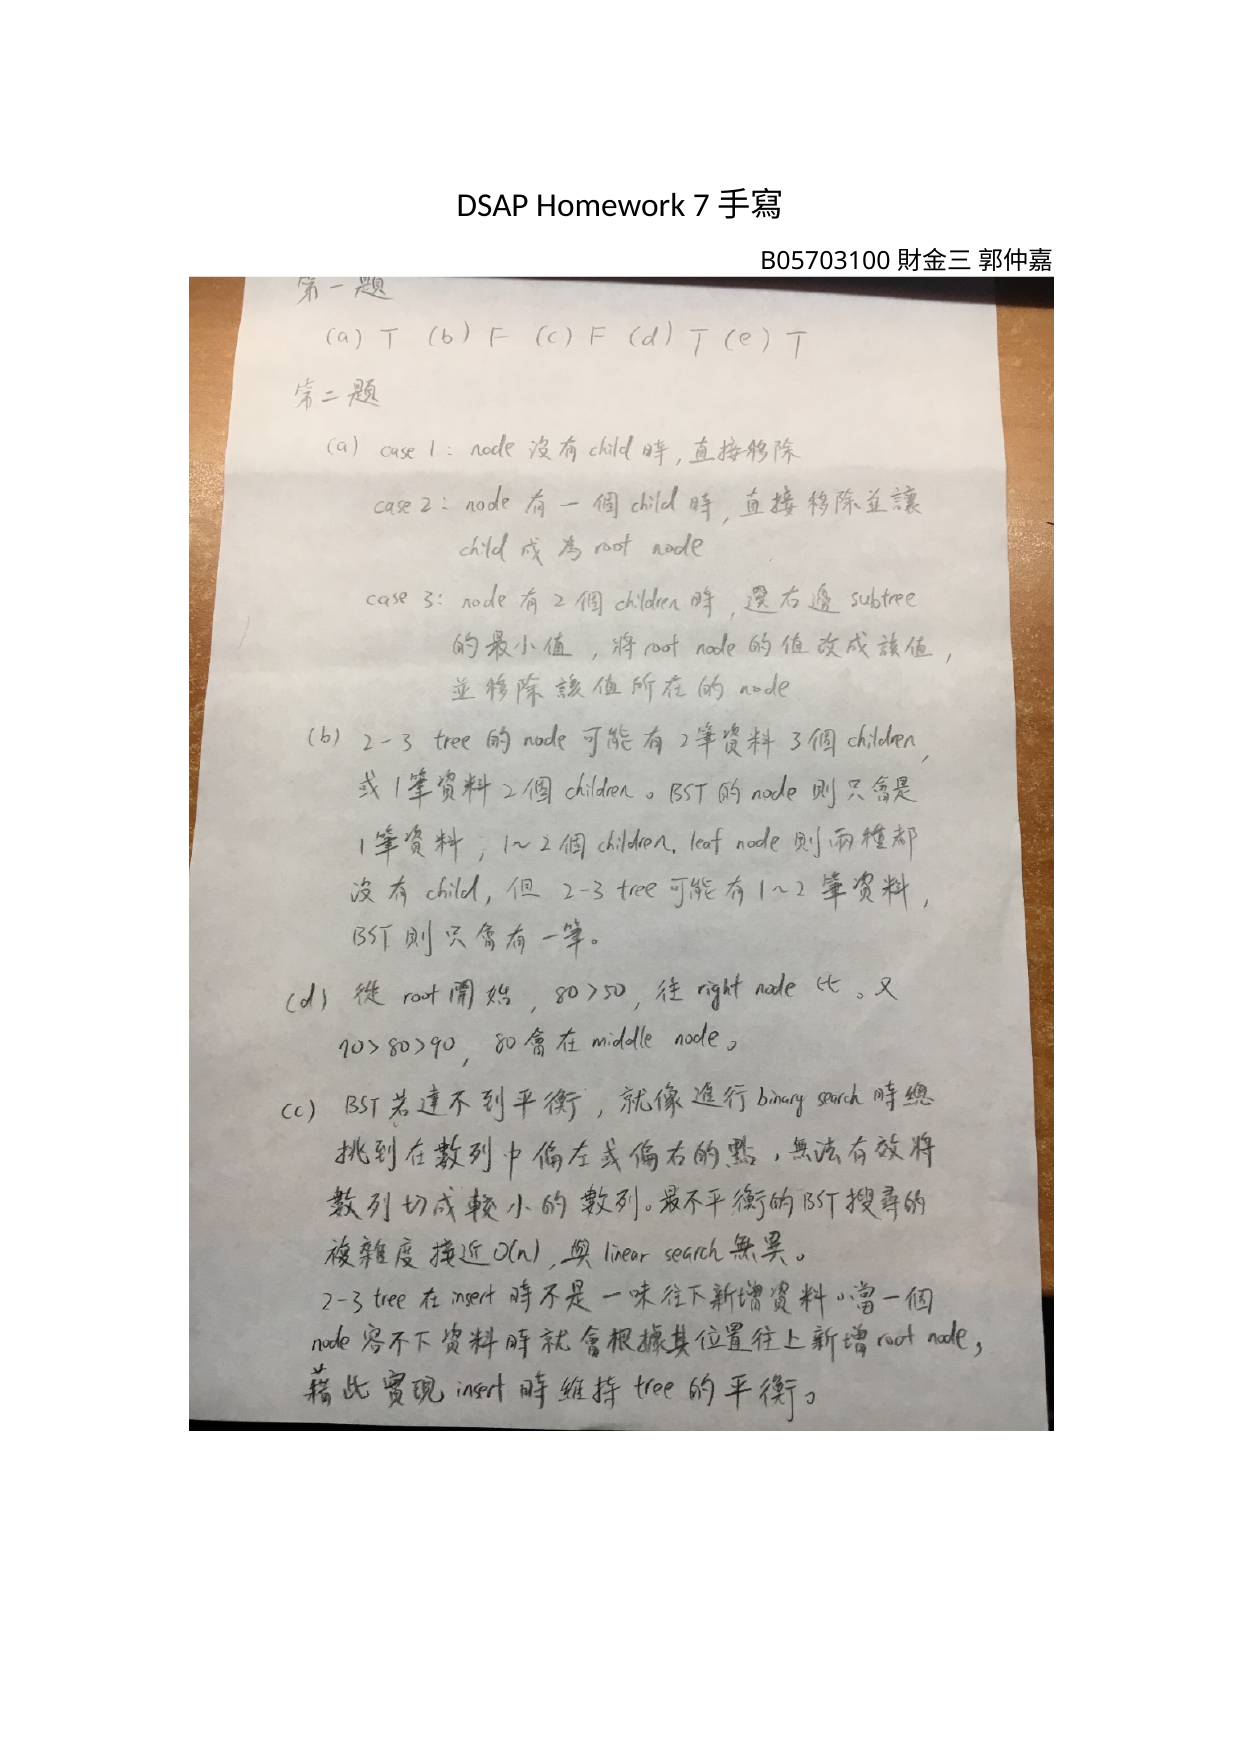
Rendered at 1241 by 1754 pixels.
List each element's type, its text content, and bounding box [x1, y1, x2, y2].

text B05703100 財金三 郭仲嘉 [187, 239, 1053, 277]
picture [189, 278, 1054, 1430]
text DSAP Homework 7 手寫 [187, 164, 1053, 239]
